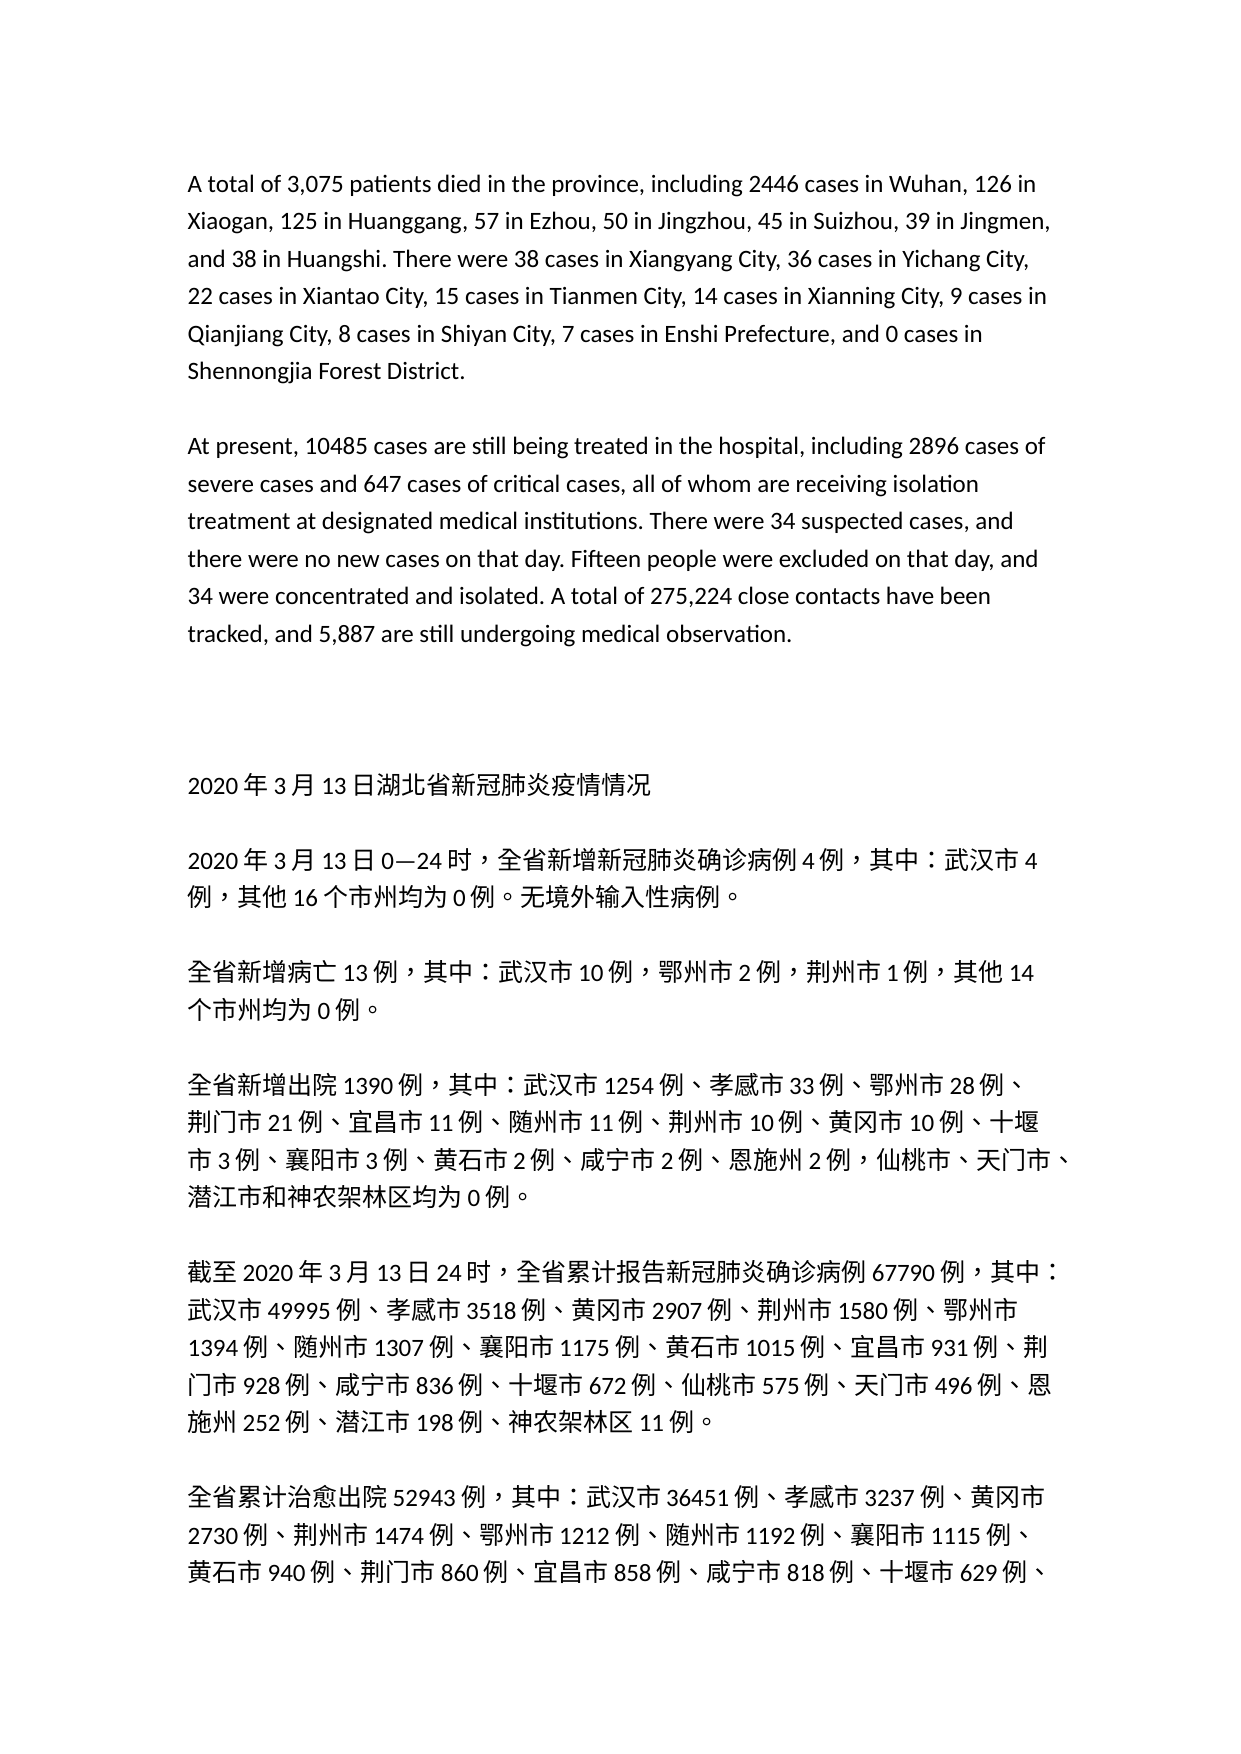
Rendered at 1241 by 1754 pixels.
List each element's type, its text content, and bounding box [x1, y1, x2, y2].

text 2020年3月13日0—24时，全省新增新冠肺炎确诊病例4例，其中：武汉市4例，其他16个市州均为0例。无境外输入性病例。 [187, 839, 1053, 914]
text 2020年3月13日湖北省新冠肺炎疫情情况 [187, 764, 1053, 802]
text At present, 10485 cases are still being treated in the hospital, including 2896 cases of severe cases and 647 cases of critical cases, all of whom are receiving isolation treatment at designated medical institutions. There were 34 suspected cases, and there were no new cases on that day. Fifteen people were excluded on that day, and 34 were concentrated and isolated. A total of 275,224 close contacts have been tracked, and 5,887 are still undergoing medical observation. [187, 427, 1053, 652]
text 全省新增出院1390例，其中：武汉市1254例、孝感市33例、鄂州市28例、荆门市21例、宜昌市11例、随州市11例、荆州市10例、黄冈市10例、十堰市3例、襄阳市3例、黄石市2例、咸宁市2例、恩施州2例，仙桃市、天门市、潜江市和神农架林区均为0例。 [187, 1064, 1053, 1214]
text 截至2020年3月13日24时，全省累计报告新冠肺炎确诊病例67790例，其中：武汉市49995例、孝感市3518例、黄冈市2907例、荆州市1580例、鄂州市1394例、随州市1307例、襄阳市1175例、黄石市1015例、宜昌市931例、荆门市928例、咸宁市836例、十堰市672例、仙桃市575例、天门市496例、恩施州252例、潜江市198例、神农架林区11例。 [187, 1252, 1053, 1439]
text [187, 1477, 1053, 1589]
text A total of 3,075 patients died in the province, including 2446 cases in Wuhan, 126 in Xiaogan, 125 in Huanggang, 57 in Ezhou, 50 in Jingzhou, 45 in Suizhou, 39 in Jingmen, and 38 in Huangshi. There were 38 cases in Xiangyang City, 36 cases in Yichang City, 22 cases in Xiantao City, 15 cases in Tianmen City, 14 cases in Xianning City, 9 cases in Qianjiang City, 8 cases in Shiyan City, 7 cases in Enshi Prefecture, and 0 cases in Shennongjia Forest District. [187, 164, 1053, 389]
text 全省新增病亡13例，其中：武汉市10例，鄂州市2例，荆州市1例，其他14个市州均为0例。 [187, 952, 1053, 1027]
